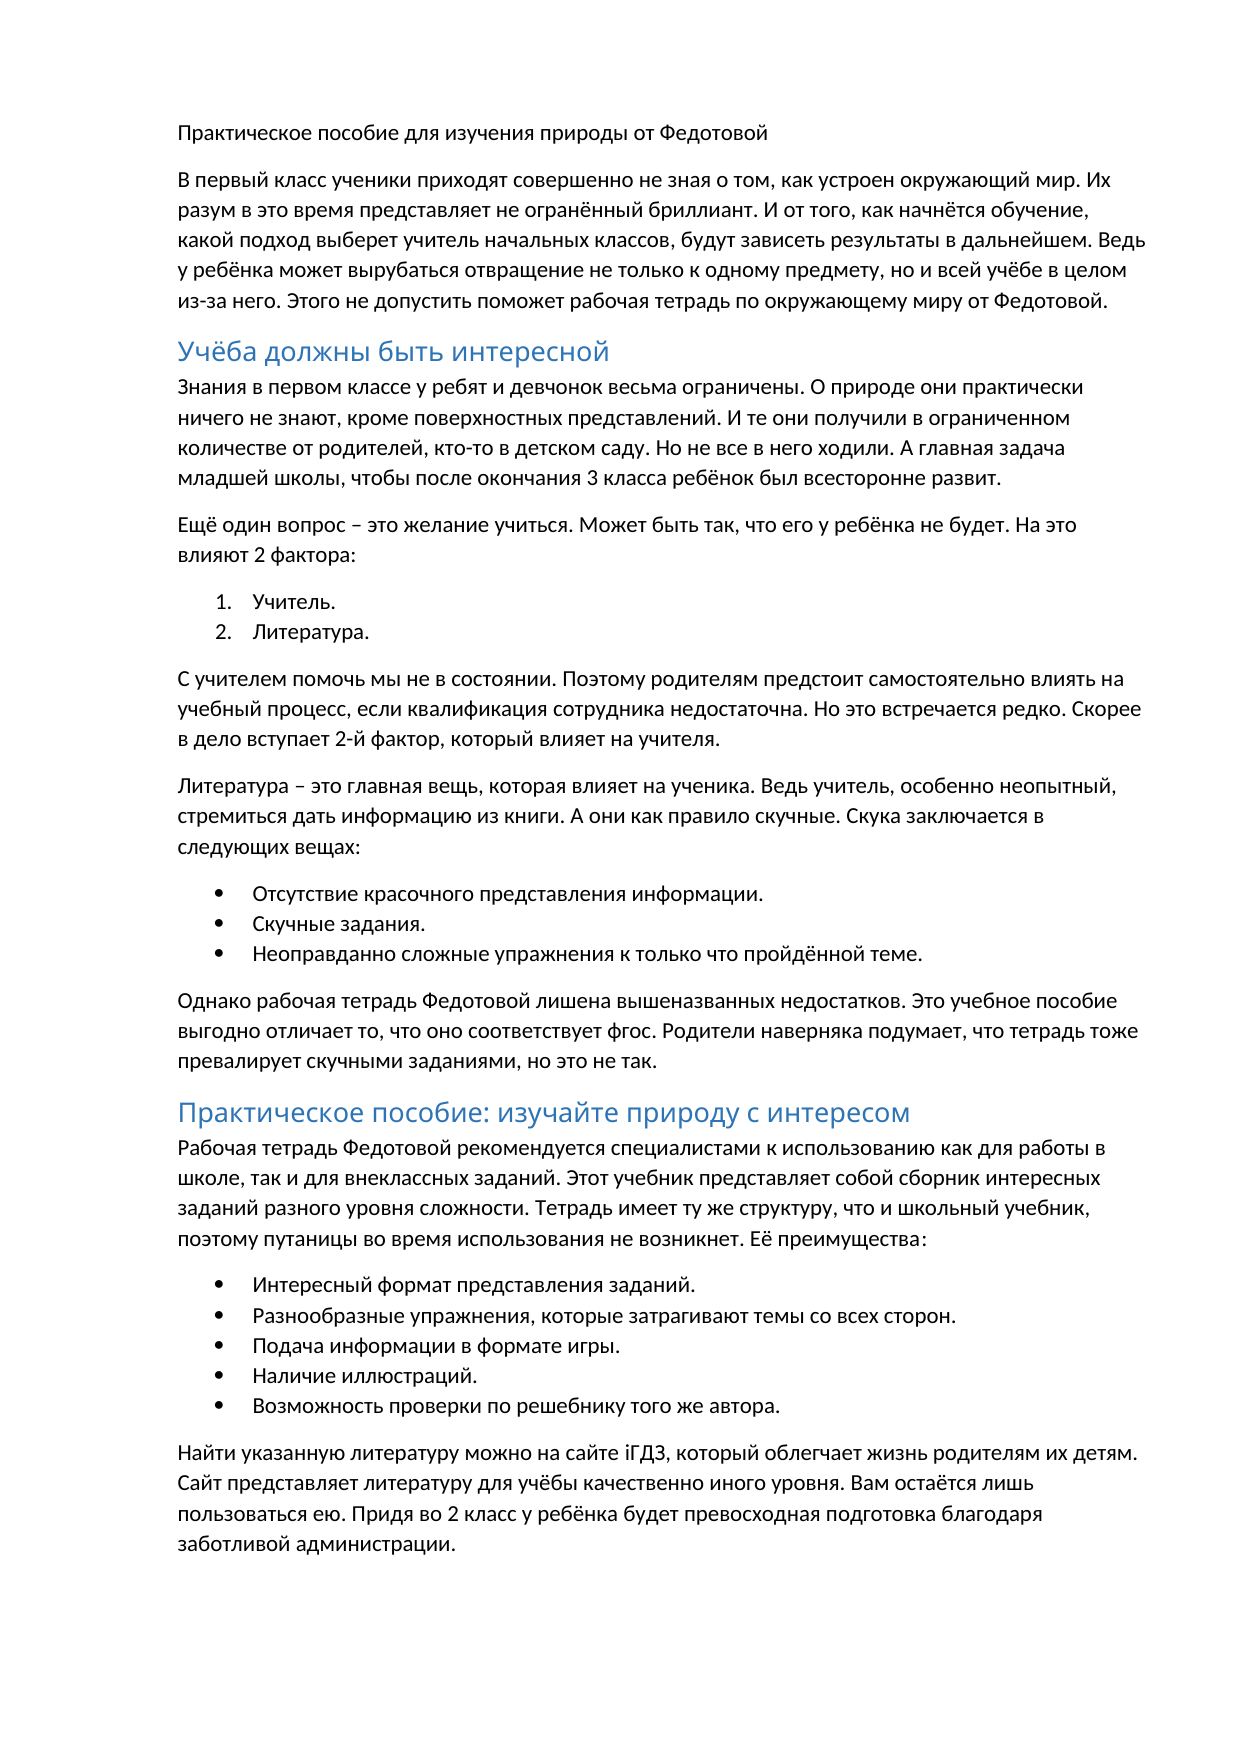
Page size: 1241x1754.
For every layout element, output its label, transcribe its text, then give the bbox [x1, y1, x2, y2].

text Практическое пособие для изучения природы от Федотовой [177, 118, 1152, 146]
subtitle Практическое пособие: изучайте природу с интересом [177, 1093, 1152, 1130]
text Литература – это главная вещь, которая влияет на ученика. Ведь учитель, особенно неопытный, стремиться дать информацию из книги. А они как правило скучные. Скука заключается в следующих вещах: [177, 771, 1152, 860]
list Интересный формат представления заданий. [215, 1271, 1152, 1299]
list Литература. [215, 617, 1152, 645]
list Возможность проверки по решебнику того же автора. [215, 1391, 1152, 1419]
list Разнообразные упражнения, которые затрагивают темы со всех сторон. [215, 1301, 1152, 1329]
list Учитель. [215, 587, 1152, 615]
list Подача информации в формате игры. [215, 1331, 1152, 1359]
text Ещё один вопрос – это желание учиться. Может быть так, что его у ребёнка не будет. На это влияют 2 фактора: [177, 510, 1152, 568]
text С учителем помочь мы не в состоянии. Поэтому родителям предстоит самостоятельно влиять на учебный процесс, если квалификация сотрудника недостаточна. Но это встречается редко. Скорее в дело вступает 2-й фактор, который влияет на учителя. [177, 664, 1152, 753]
text Однако рабочая тетрадь Федотовой лишена вышеназванных недостатков. Это учебное пособие выгодно отличает то, что оно соответствует фгос. Родители наверняка подумает, что тетрадь тоже превалирует скучными заданиями, но это не так. [177, 986, 1152, 1074]
text Найти указанную литературу можно на сайте iГДЗ, который облегчает жизнь родителям их детям. Сайт представляет литературу для учёбы качественно иного уровня. Вам остаётся лишь пользоваться ею. Придя во 2 класс у ребёнка будет превосходная подготовка благодаря заботливой администрации. [177, 1438, 1152, 1557]
subtitle Учёба должны быть интересной [177, 333, 1152, 369]
list Наличие иллюстраций. [215, 1361, 1152, 1389]
list Скучные задания. [215, 909, 1152, 937]
text В первый класс ученики приходят совершенно не зная о том, как устроен окружающий мир. Их разум в это время представляет не огранённый бриллиант. И от того, как начнётся обучение, какой подход выберет учитель начальных классов, будут зависеть результаты в дальнейшем. Ведь у ребёнка может вырубаться отвращение не только к одному предмету, но и всей учёбе в целом из-за него. Этого не допустить поможет рабочая тетрадь по окружающему миру от Федотовой. [177, 165, 1152, 314]
list Отсутствие красочного представления информации. [215, 879, 1152, 907]
text Рабочая тетрадь Федотовой рекомендуется специалистами к использованию как для работы в школе, так и для внеклассных заданий. Этот учебник представляет собой сборник интересных заданий разного уровня сложности. Тетрадь имеет ту же структуру, что и школьный учебник, поэтому путаницы во время использования не возникнет. Её преимущества: [177, 1133, 1152, 1252]
text Знания в первом классе у ребят и девчонок весьма ограничены. О природе они практически ничего не знают, кроме поверхностных представлений. И те они получили в ограниченном количестве от родителей, кто-то в детском саду. Но не все в него ходили. А главная задача младшей школы, чтобы после окончания 3 класса ребёнок был всесторонне развит. [177, 372, 1152, 491]
list Неоправданно сложные упражнения к только что пройдённой теме. [215, 939, 1152, 967]
